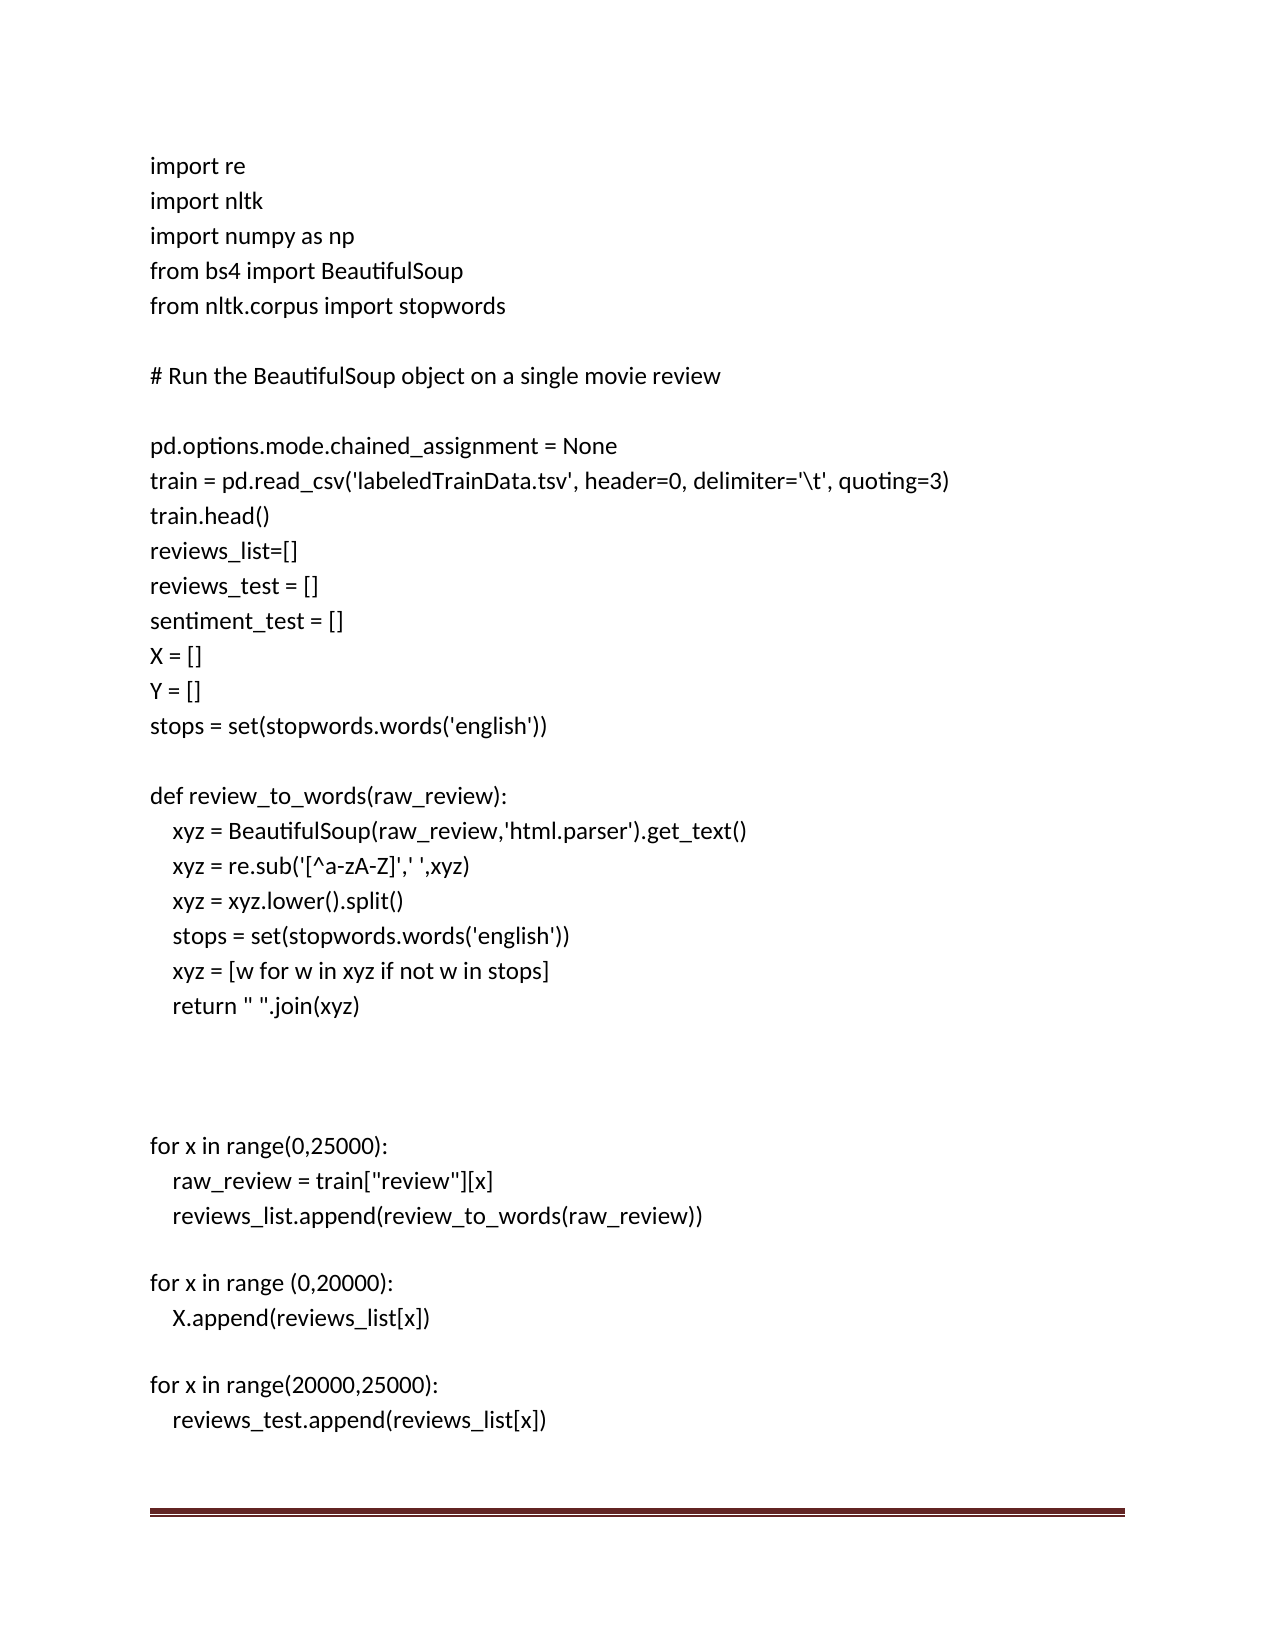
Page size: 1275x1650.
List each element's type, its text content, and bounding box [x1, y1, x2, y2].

text import re [150, 150, 1125, 181]
text train = pd.read_csv('labeledTrainData.tsv', header=0, delimiter='\t', quoting=3) [150, 465, 1125, 496]
text # Run the BeautifulSoup object on a single movie review [150, 360, 1125, 391]
text return " ".join(xyz) [150, 990, 1125, 1021]
text xyz = [w for w in xyz if not w in stops] [150, 955, 1125, 986]
text for x in range (0,20000): [150, 1267, 1125, 1298]
text sentiment_test = [] [150, 605, 1125, 636]
text X.append(reviews_list[x]) [150, 1302, 1125, 1333]
text xyz = BeautifulSoup(raw_review,'html.parser').get_text() [150, 815, 1125, 846]
text Y = [] [150, 675, 1125, 706]
text import nltk [150, 185, 1125, 216]
text reviews_test = [] [150, 570, 1125, 601]
text xyz = re.sub('[^a-zA-Z]',' ',xyz) [150, 850, 1125, 881]
text for x in range(0,25000): [150, 1130, 1125, 1161]
text stops = set(stopwords.words('english')) [150, 710, 1125, 741]
text reviews_test.append(reviews_list[x]) [150, 1404, 1125, 1435]
text train.head() [150, 500, 1125, 531]
text reviews_list.append(review_to_words(raw_review)) [150, 1200, 1125, 1231]
text for x in range(20000,25000): [150, 1369, 1125, 1400]
text from bs4 import BeautifulSoup [150, 255, 1125, 286]
text def review_to_words(raw_review): [150, 780, 1125, 811]
text import numpy as np [150, 220, 1125, 251]
text X = [] [150, 640, 1125, 671]
text raw_review = train["review"][x] [150, 1165, 1125, 1196]
text from nltk.corpus import stopwords [150, 290, 1125, 321]
text pd.options.mode.chained_assignment = None [150, 430, 1125, 461]
text reviews_list=[] [150, 535, 1125, 566]
text stops = set(stopwords.words('english')) [150, 920, 1125, 951]
text xyz = xyz.lower().split() [150, 885, 1125, 916]
